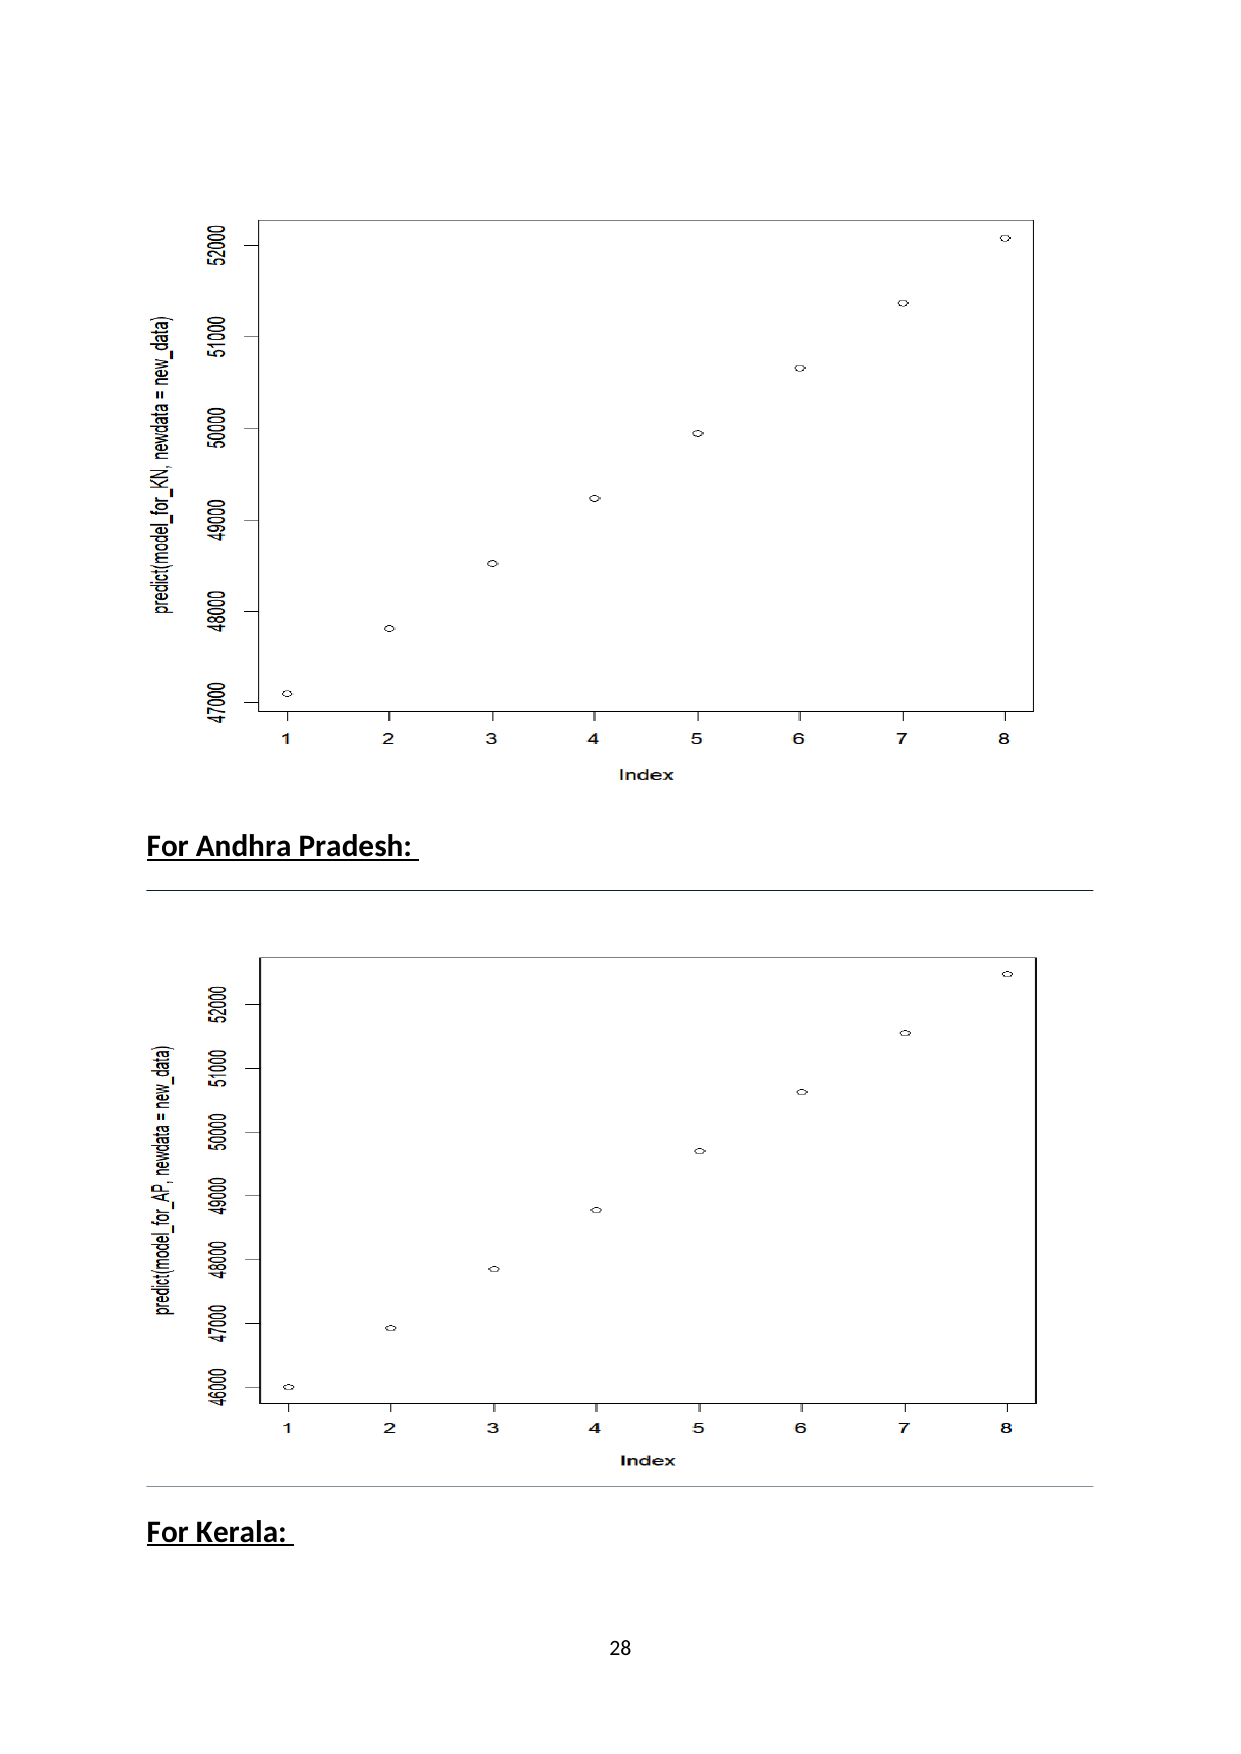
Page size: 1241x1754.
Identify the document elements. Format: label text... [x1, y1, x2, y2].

picture [146, 890, 1094, 1487]
picture [146, 146, 1094, 803]
text For Kerala: [146, 1512, 1094, 1550]
text For Andhra Pradesh: [146, 826, 1094, 864]
